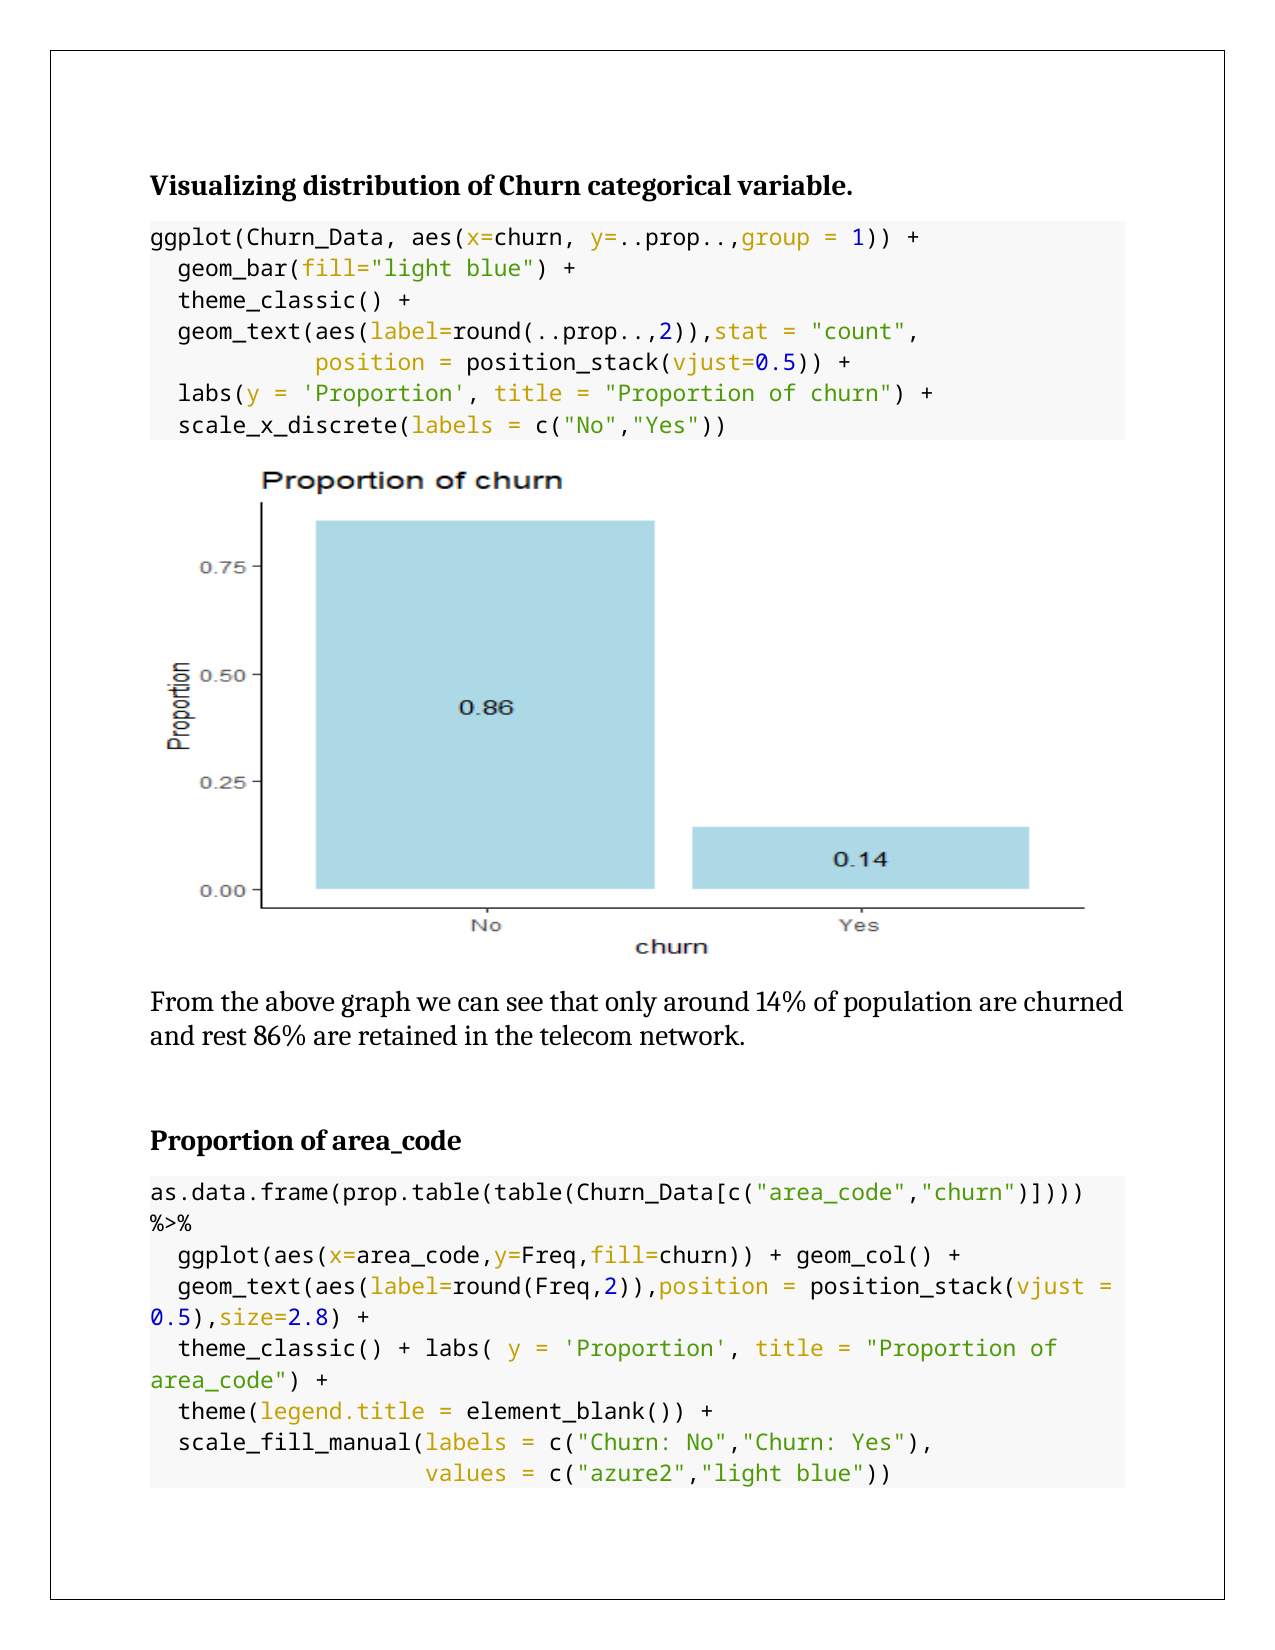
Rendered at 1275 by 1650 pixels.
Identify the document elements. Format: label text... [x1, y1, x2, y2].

picture [150, 460, 1100, 967]
text From the above graph we can see that only around 14% of population are churned and rest 86% are retained in the telecom network. [150, 986, 1125, 1053]
text Proportion of area_code [150, 1124, 1125, 1157]
text ggplot(Churn_Data, aes(x=churn, y=..prop..,group = 1)) + geom_bar(fill="light blue") + theme_classic() + geom_text(aes(label=round(..prop..,2)),stat = "count", position = position_stack(vjust=0.5)) + labs(y = 'Proportion', title = "Proportion of churn") + scale_x_discrete(labels = c("No","Yes")) [150, 221, 1125, 440]
text Visualizing distribution of Churn categorical variable. [150, 169, 1125, 202]
text as.data.frame(prop.table(table(Churn_Data[c("area_code","churn")]))) %>% ggplot(aes(x=area_code,y=Freq,fill=churn)) + geom_col() + geom_text(aes(label=round(Freq,2)),position = position_stack(vjust = 0.5),size=2.8) + theme_classic() + labs( y = 'Proportion', title = "Proportion of area_code") + theme(legend.title = element_blank()) + scale_fill_manual(labels = c("Churn: No","Churn: Yes"), values = c("azure2","light blue")) [150, 1176, 1125, 1488]
